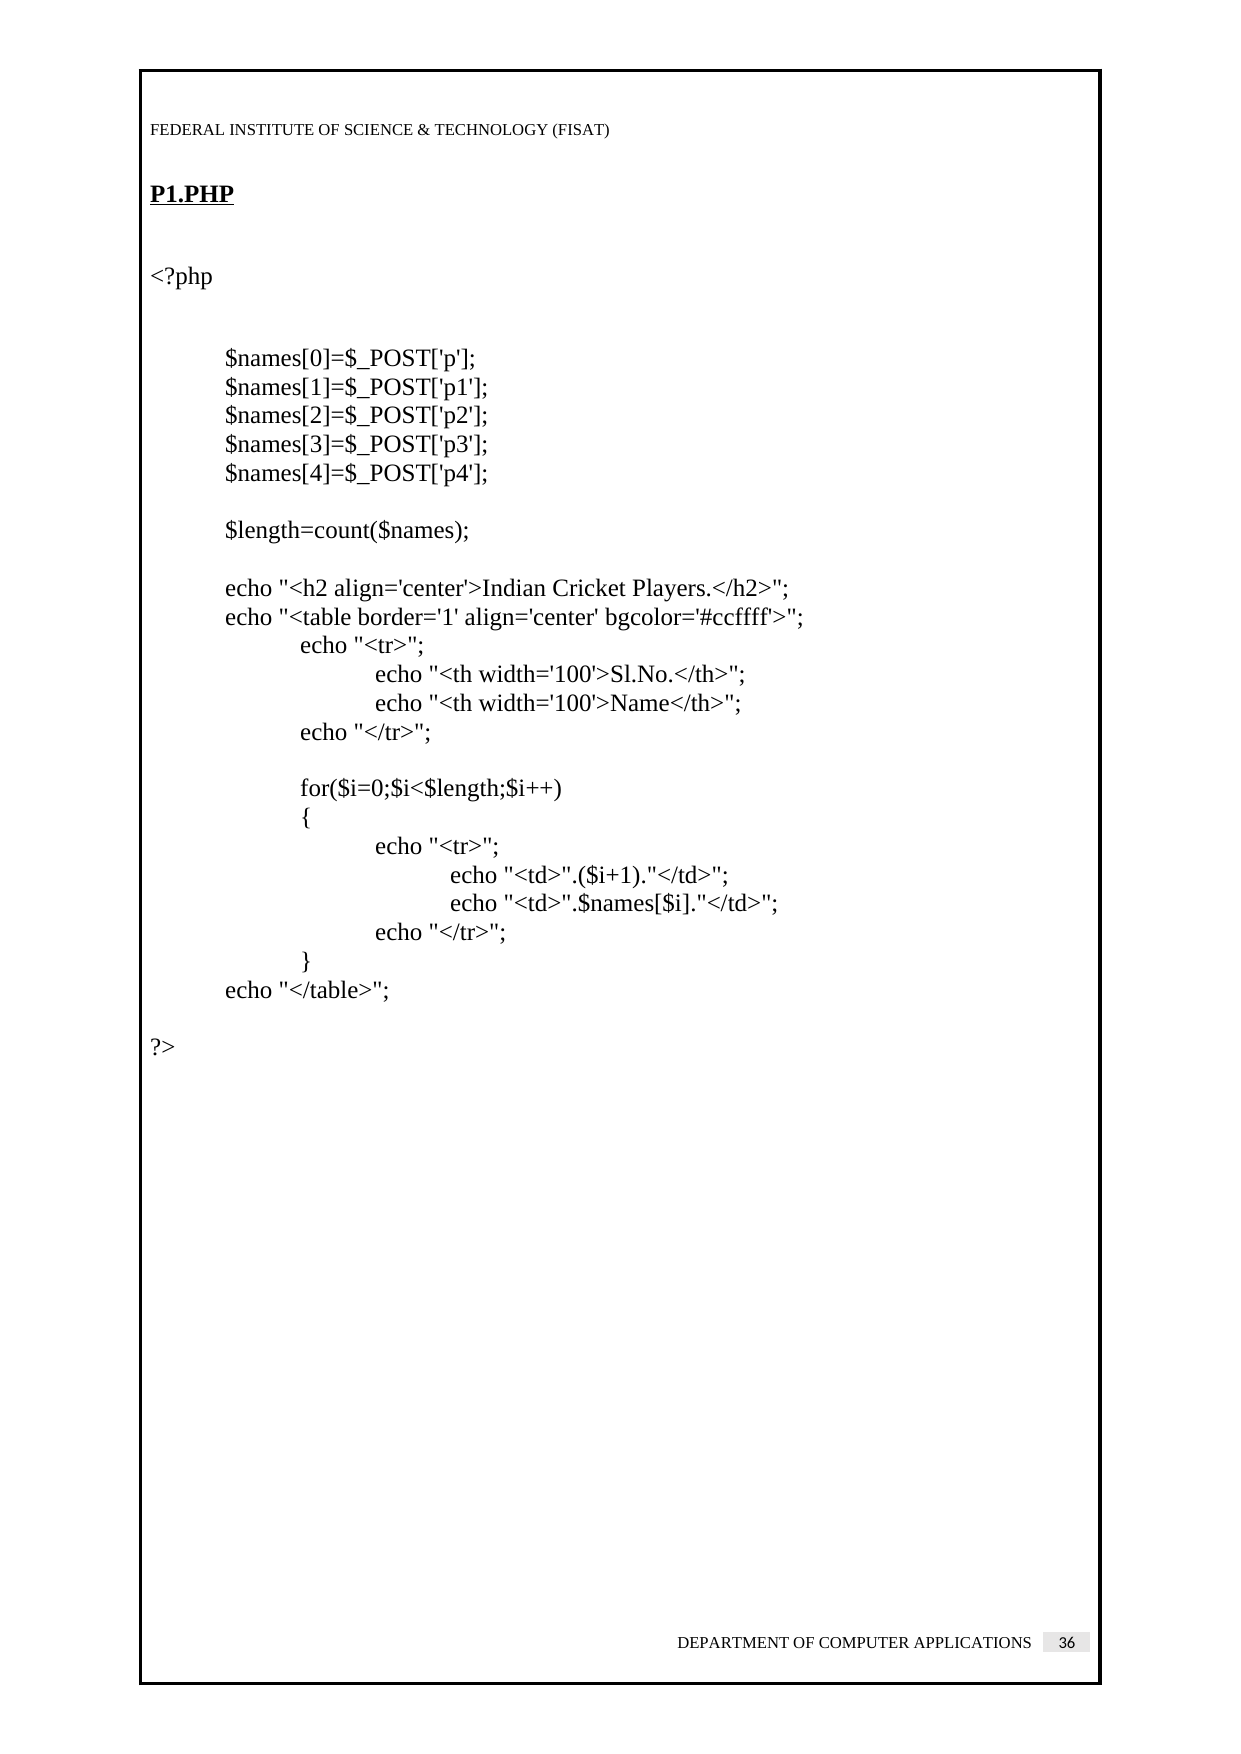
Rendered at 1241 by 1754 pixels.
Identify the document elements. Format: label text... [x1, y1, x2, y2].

text $names[3]=$_POST['p3']; [150, 429, 1090, 458]
text echo "<td>".($i+1)."</td>"; [150, 860, 1090, 888]
text { [150, 802, 1090, 831]
text echo "</table>"; [150, 975, 1090, 1003]
text echo "<tr>"; [150, 631, 1090, 659]
text echo "<table border='1' align='center' bgcolor='#ccffff'>"; [150, 602, 1090, 631]
text } [150, 946, 1090, 975]
text $length=count($names); [150, 516, 1090, 544]
text <?php [150, 261, 1090, 290]
text $names[1]=$_POST['p1']; [150, 372, 1090, 401]
text echo "</tr>"; [150, 917, 1090, 946]
text P1.PHP [150, 179, 1090, 207]
text echo "<th width='100'>Name</th>"; [150, 688, 1090, 717]
text echo "<h2 align='center'>Indian Cricket Players.</h2>"; [150, 573, 1090, 602]
text echo "<td>".$names[$i]."</td>"; [150, 888, 1090, 917]
text echo "<tr>"; [150, 831, 1090, 860]
text echo "</tr>"; [150, 717, 1090, 746]
text $names[0]=$_POST['p']; [150, 343, 1090, 372]
text echo "<th width='100'>Sl.No.</th>"; [150, 659, 1090, 688]
text ?> [150, 1032, 1090, 1060]
text $names[2]=$_POST['p2']; [150, 401, 1090, 429]
text for($i=0;$i<$length;$i++) [150, 773, 1090, 802]
text $names[4]=$_POST['p4']; [150, 458, 1090, 487]
